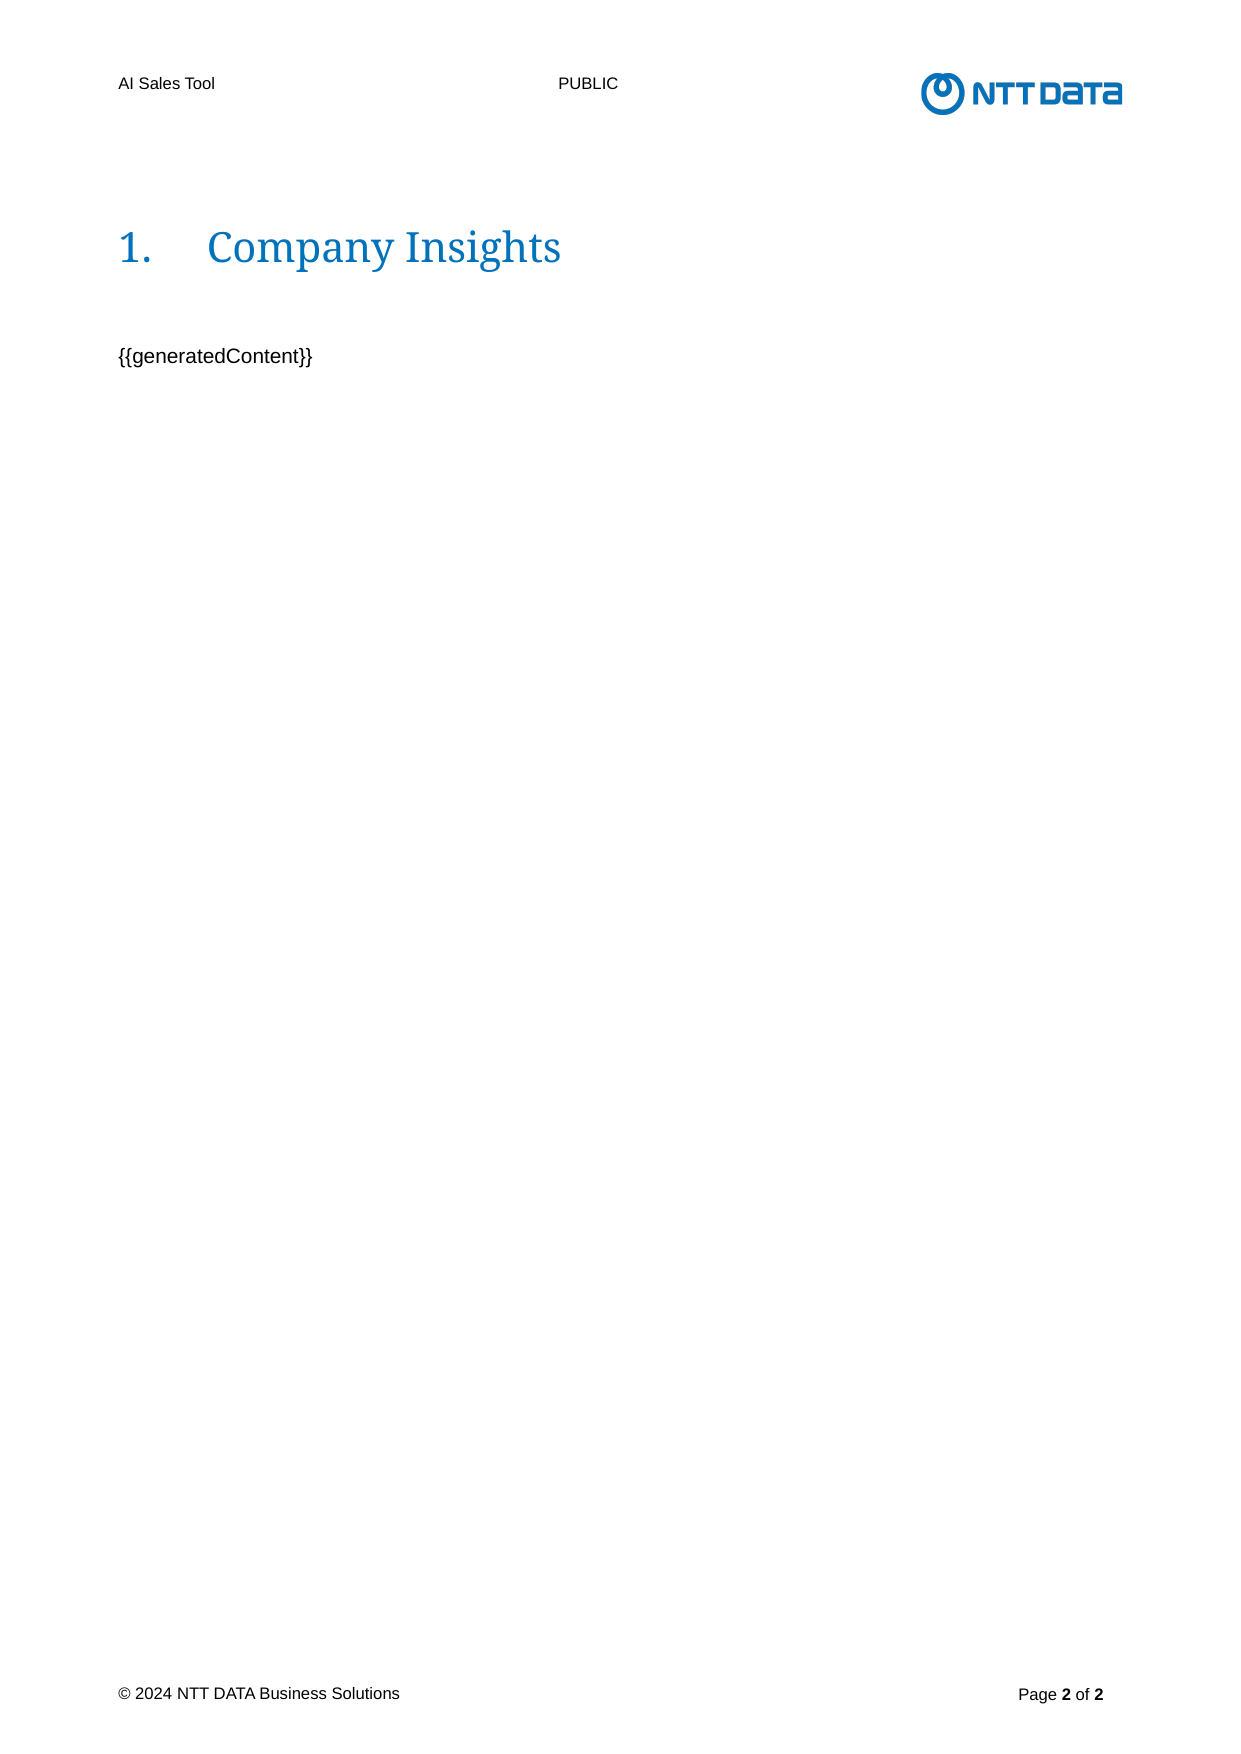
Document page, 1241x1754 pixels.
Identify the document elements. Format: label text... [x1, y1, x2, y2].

text {{generatedContent}} [118, 344, 1122, 368]
subtitle Company Insights [118, 218, 1122, 274]
picture [921, 73, 1123, 115]
